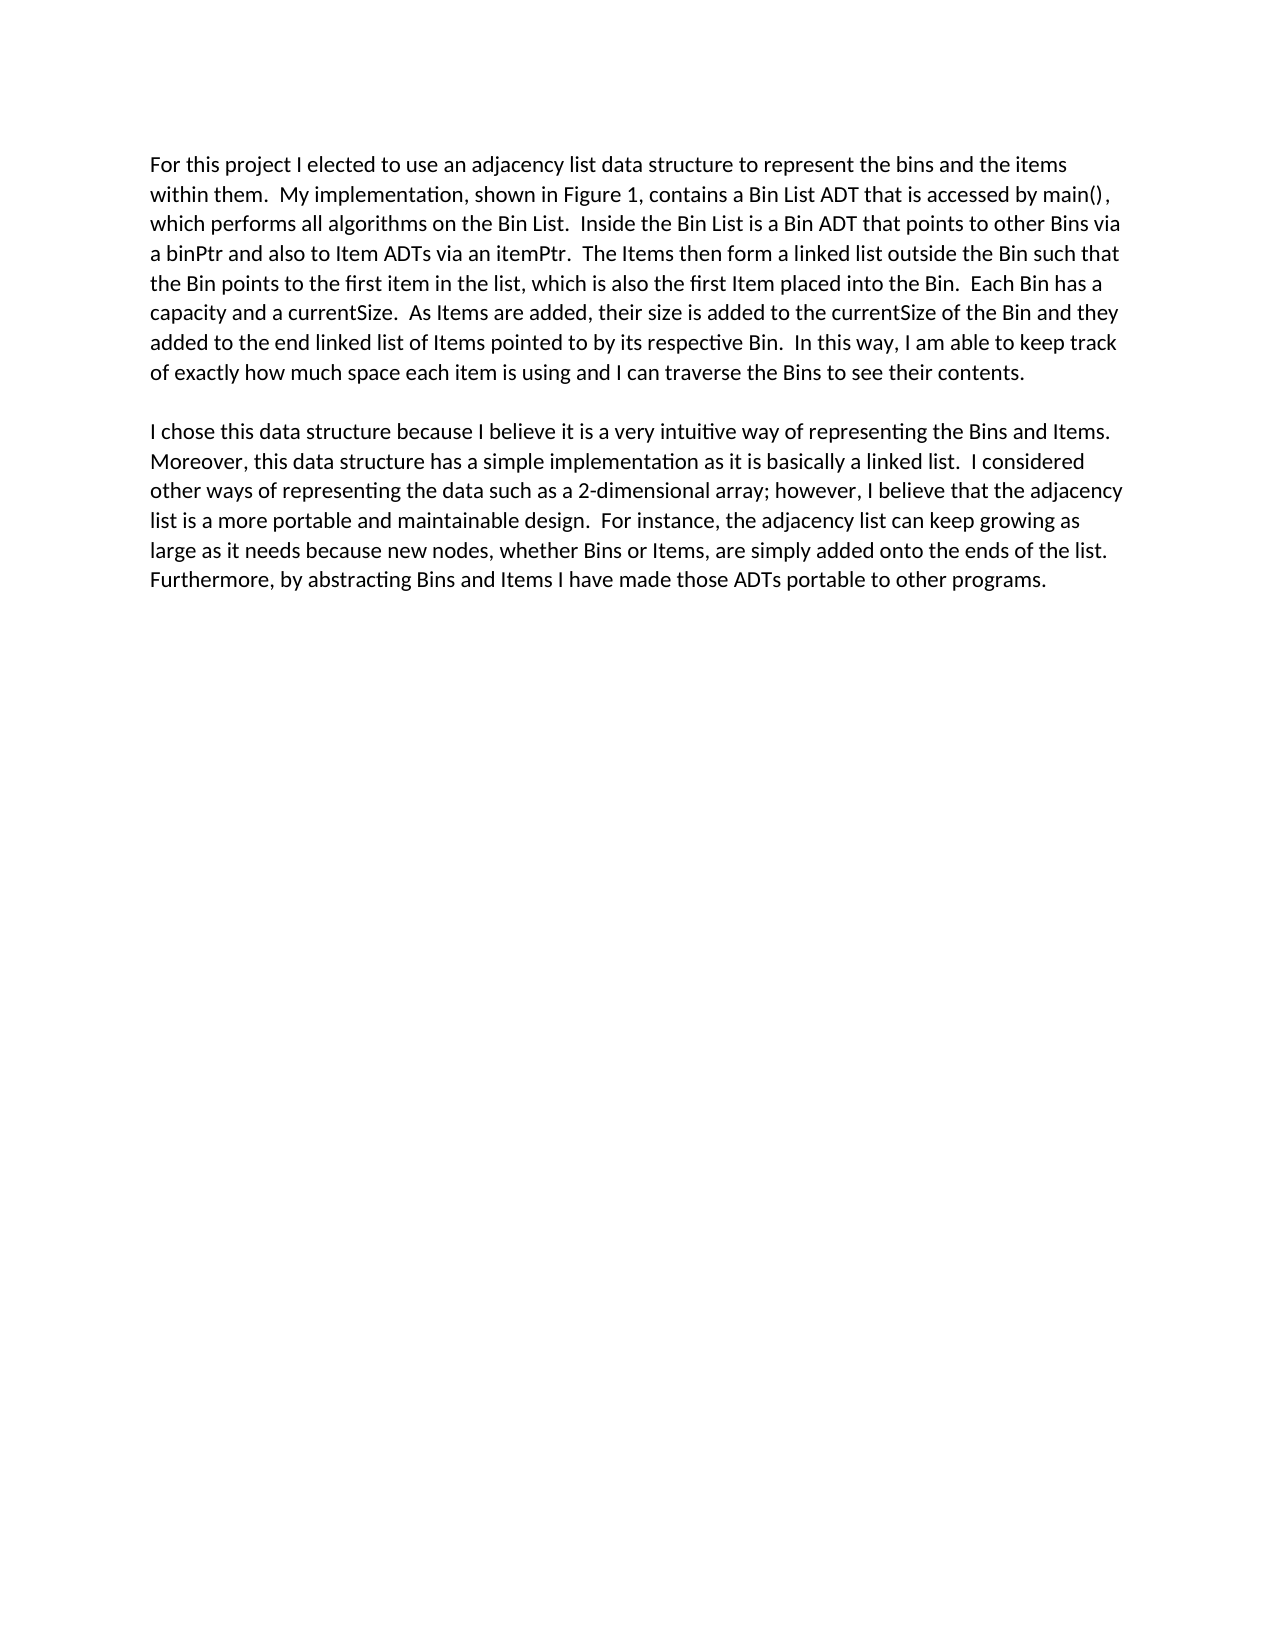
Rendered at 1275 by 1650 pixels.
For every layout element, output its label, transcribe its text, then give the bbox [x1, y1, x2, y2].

text For this project I elected to use an adjacency list data structure to represent the bins and the items within them. My implementation, shown in Figure 1, contains a Bin List ADT that is accessed by main(), which performs all algorithms on the Bin List. Inside the Bin List is a Bin ADT that points to other Bins via a binPtr and also to Item ADTs via an itemPtr. The Items then form a linked list outside the Bin such that the Bin points to the first item in the list, which is also the first Item placed into the Bin. Each Bin has a capacity and a currentSize. As Items are added, their size is added to the currentSize of the Bin and they added to the end linked list of Items pointed to by its respective Bin. In this way, I am able to keep track of exactly how much space each item is using and I can traverse the Bins to see their contents. [150, 150, 1125, 386]
text I chose this data structure because I believe it is a very intuitive way of representing the Bins and Items. Moreover, this data structure has a simple implementation as it is basically a linked list. I considered other ways of representing the data such as a 2-dimensional array; however, I believe that the adjacency list is a more portable and maintainable design. For instance, the adjacency list can keep growing as large as it needs because new nodes, whether Bins or Items, are simply added onto the ends of the list. Furthermore, by abstracting Bins and Items I have made those ADTs portable to other programs. [150, 417, 1125, 594]
